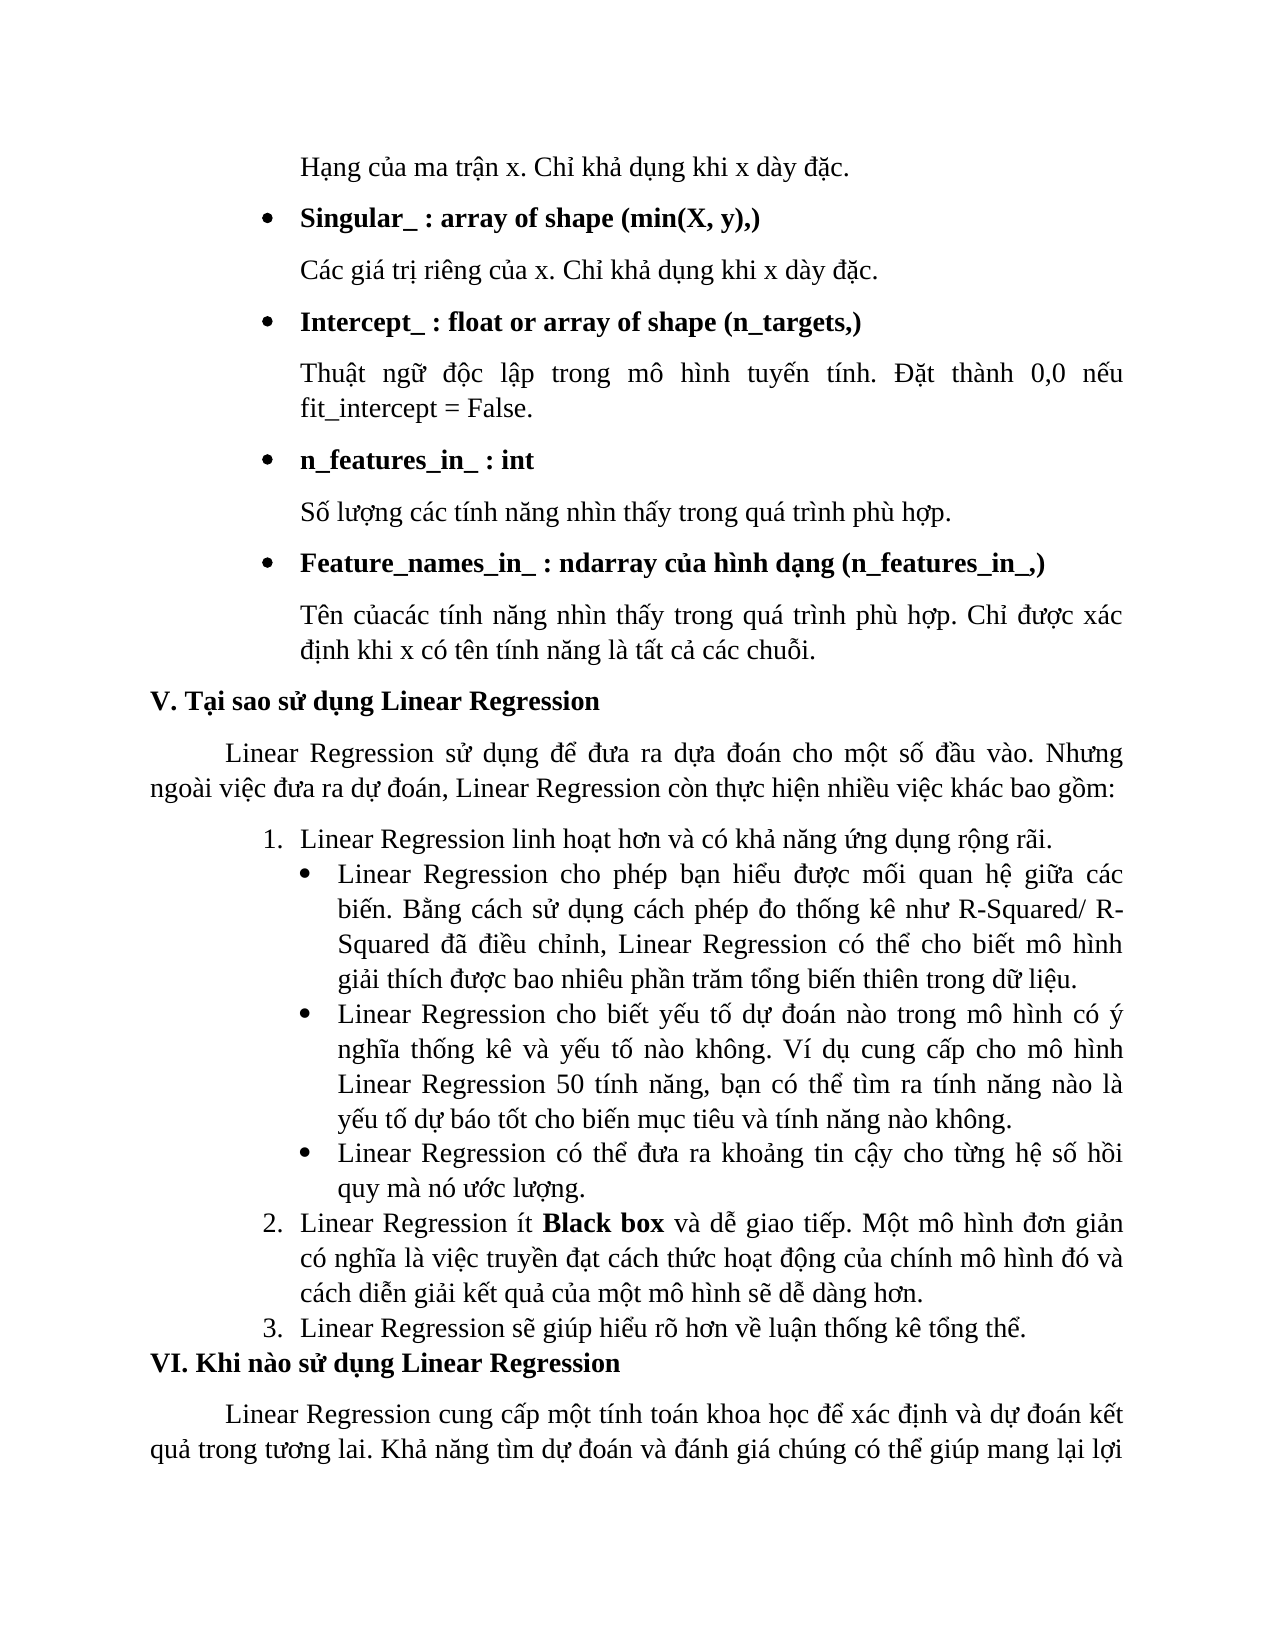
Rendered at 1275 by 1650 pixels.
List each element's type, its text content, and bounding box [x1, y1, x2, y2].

list Linear Regression có thể đưa ra khoảng tin cậy cho từng hệ số hồi quy mà nó ước lượng. [300, 1137, 1125, 1204]
list n_features_in_ : int [262, 443, 1125, 475]
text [150, 1398, 1125, 1465]
text Các giá trị riêng của x. Chỉ khả dụng khi x dày đặc. [300, 253, 1125, 286]
text Số lượng các tính năng nhìn thấy trong quá trình phù hợp. [300, 494, 1125, 527]
list Khi nào sử dụng Linear Regression [150, 1346, 1125, 1378]
list Linear Regression linh hoạt hơn và có khả năng ứng dụng rộng rãi. [262, 822, 1125, 855]
list Linear Regression sẽ giúp hiểu rõ hơn về luận thống kê tổng thể. [262, 1311, 1125, 1343]
list Linear Regression ít Black box và dễ giao tiếp. Một mô hình đơn giản có nghĩa là việc truyền đạt cách thức hoạt động của chính mô hình đó và cách diễn giải kết quả của một mô hình sẽ dễ dàng hơn. [262, 1206, 1125, 1309]
text Linear Regression sử dụng để đưa ra dựa đoán cho một số đầu vào. Nhưng ngoài việc đưa ra dự đoán, Linear Regression còn thực hiện nhiều việc khác bao gồm: [150, 736, 1125, 803]
text Hạng của ma trận x. Chỉ khả dụng khi x dày đặc. [300, 150, 1125, 182]
list Intercept_ : float or array of shape (n_targets,) [262, 305, 1125, 337]
list Tại sao sử dụng Linear Regression [150, 684, 1125, 717]
list Linear Regression cho phép bạn hiểu được mối quan hệ giữa các biến. Bằng cách sử dụng cách phép đo thống kê như R-Squared/ R-Squared đã điều chỉnh, Linear Regression có thể cho biết mô hình giải thích được bao nhiêu phần trăm tổng biến thiên trong dữ liệu. [300, 857, 1125, 994]
list Linear Regression cho biết yếu tố dự đoán nào trong mô hình có ý nghĩa thống kê và yếu tố nào không. Ví dụ cung cấp cho mô hình Linear Regression 50 tính năng, bạn có thể tìm ra tính năng nào là yếu tố dự báo tốt cho biến mục tiêu và tính năng nào không. [300, 997, 1125, 1134]
list Feature_names_in_ : ndarray của hình dạng (n_features_in_,) [262, 546, 1125, 579]
text Tên củacác tính năng nhìn thấy trong quá trình phù hợp. Chỉ được xác định khi x có tên tính năng là tất cả các chuỗi. [300, 598, 1125, 665]
text Thuật ngữ độc lập trong mô hình tuyến tính. Đặt thành 0,0 nếu fit_intercept = False. [300, 356, 1125, 424]
list Singular_ : array of shape (min(X, y),) [262, 202, 1125, 234]
